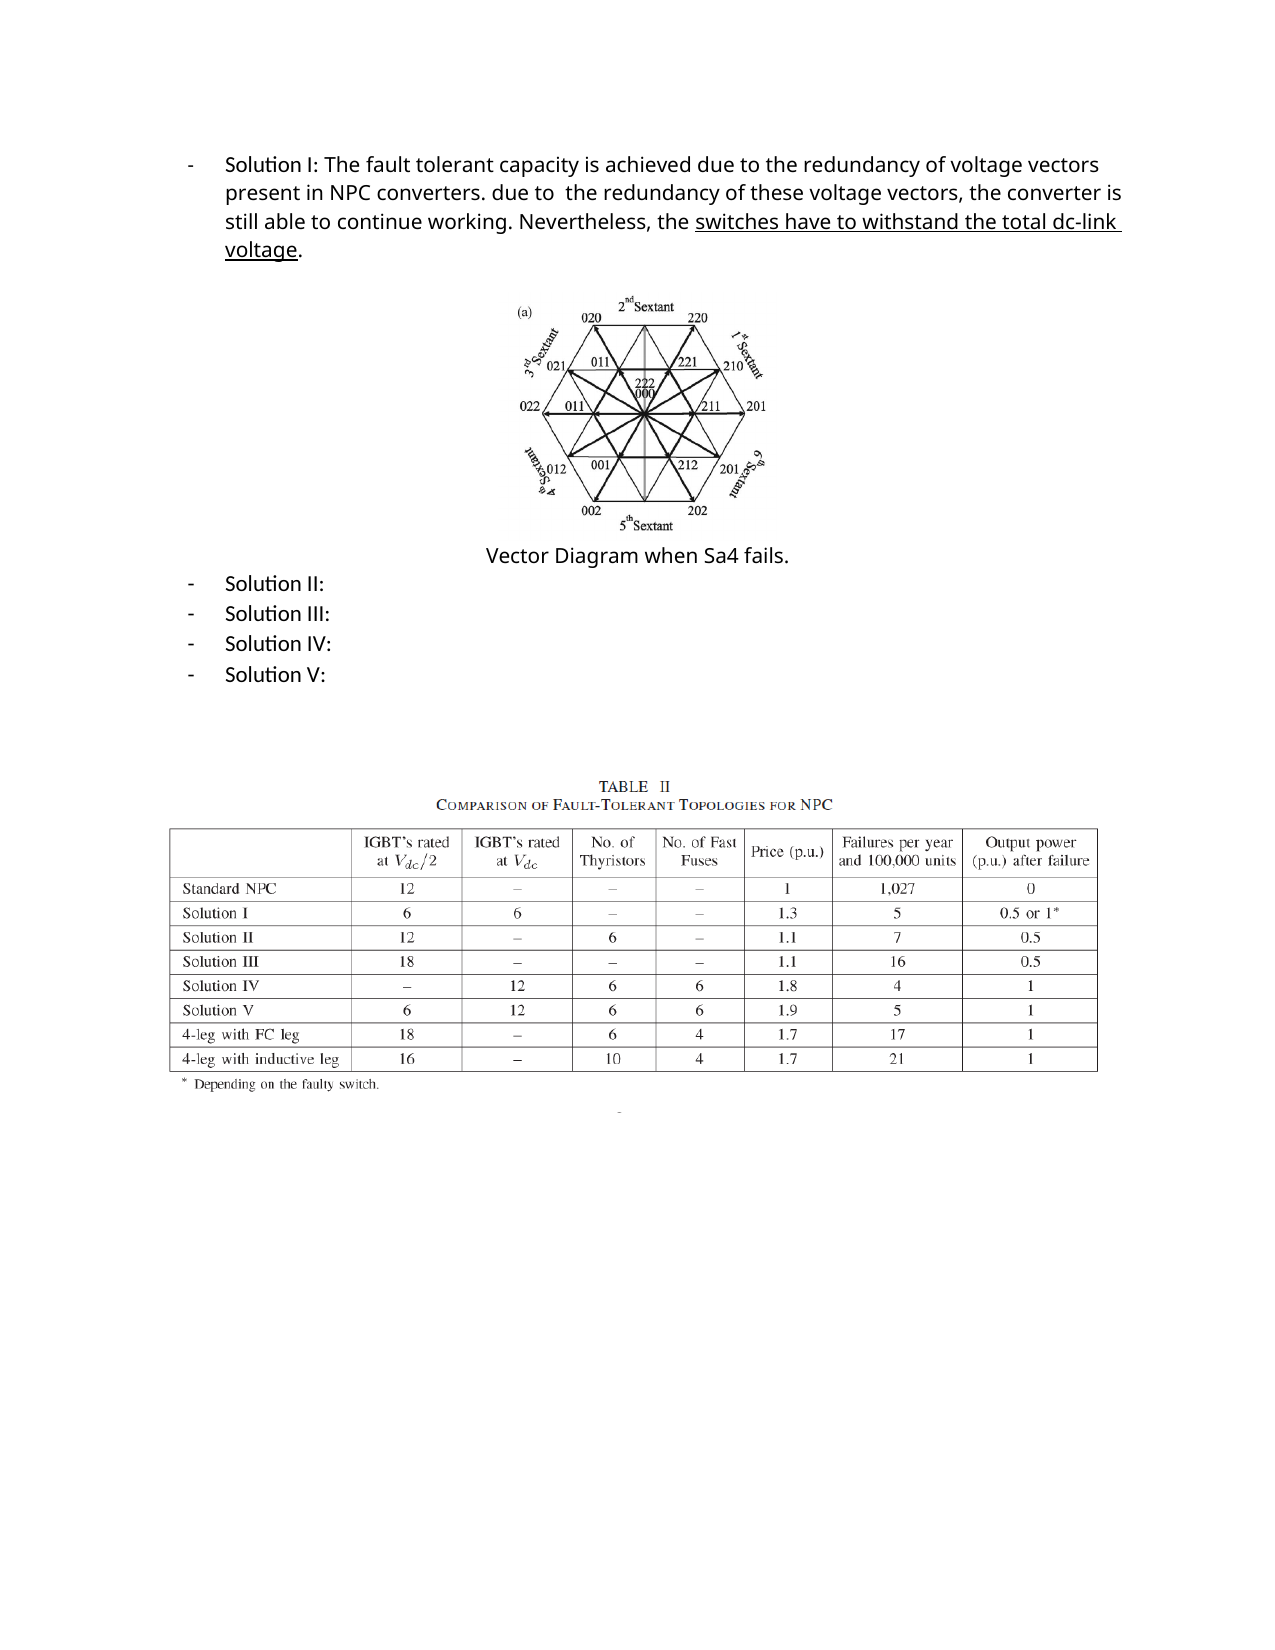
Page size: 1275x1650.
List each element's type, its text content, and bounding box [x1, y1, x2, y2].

list Solution II: [187, 569, 1125, 597]
text Vector Diagram when Sa4 fails. [150, 541, 1125, 569]
list Solution III: [187, 599, 1125, 627]
picture [498, 292, 777, 541]
list Solution I: The fault tolerant capacity is achieved due to the redundancy of voltage vectors present in NPC converters. due to the redundancy of these voltage vectors, the converter is still able to continue working. Nevertheless, the switches have to withstand the total dc-link voltage. [187, 150, 1125, 264]
list Solution V: [187, 660, 1125, 688]
picture [150, 753, 1125, 1113]
list Solution IV: [187, 629, 1125, 658]
